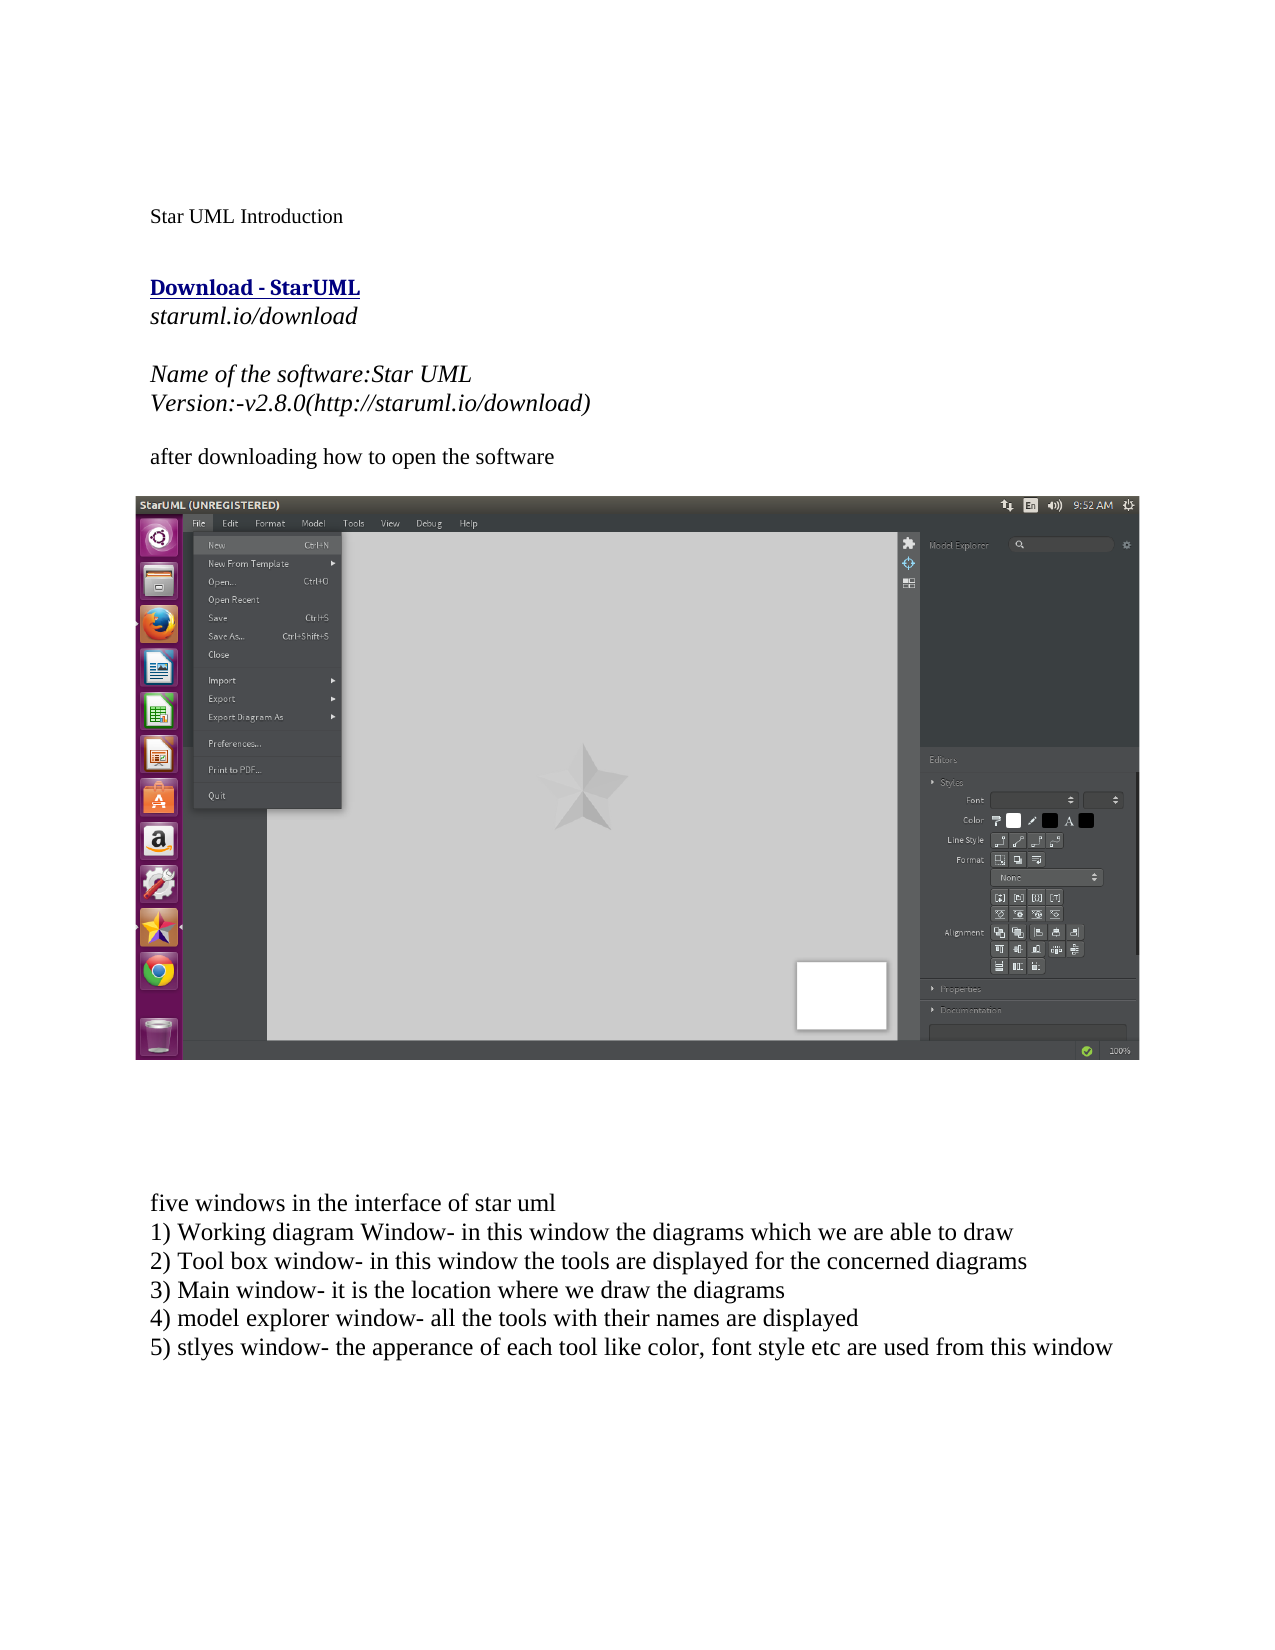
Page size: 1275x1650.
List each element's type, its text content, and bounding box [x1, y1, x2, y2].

picture [135, 496, 1140, 1060]
text 2) Tool box window- in this window the tools are displayed for the concerned diagrams [150, 1246, 1125, 1275]
text 3) Main window- it is the location where we draw the diagrams [150, 1275, 1125, 1303]
subtitle Download - StarUML [150, 275, 1125, 301]
text Star UML Introduction [150, 204, 1125, 228]
text 1) Working diagram Window- in this window the diagrams which we are able to draw [150, 1217, 1125, 1246]
text Version:-v2.8.0(http://staruml.io/download) [150, 388, 1125, 416]
text five windows in the interface of star uml [150, 1188, 1125, 1217]
text after downloading how to open the software [150, 443, 1125, 469]
text 5) stlyes window- the apperance of each tool like color, font style etc are used from this window [150, 1332, 1125, 1361]
text Name of the software:Star UML [150, 359, 1125, 388]
text 4) model explorer window- all the tools with their names are displayed [150, 1303, 1125, 1332]
text staruml.io/download [150, 301, 1125, 330]
